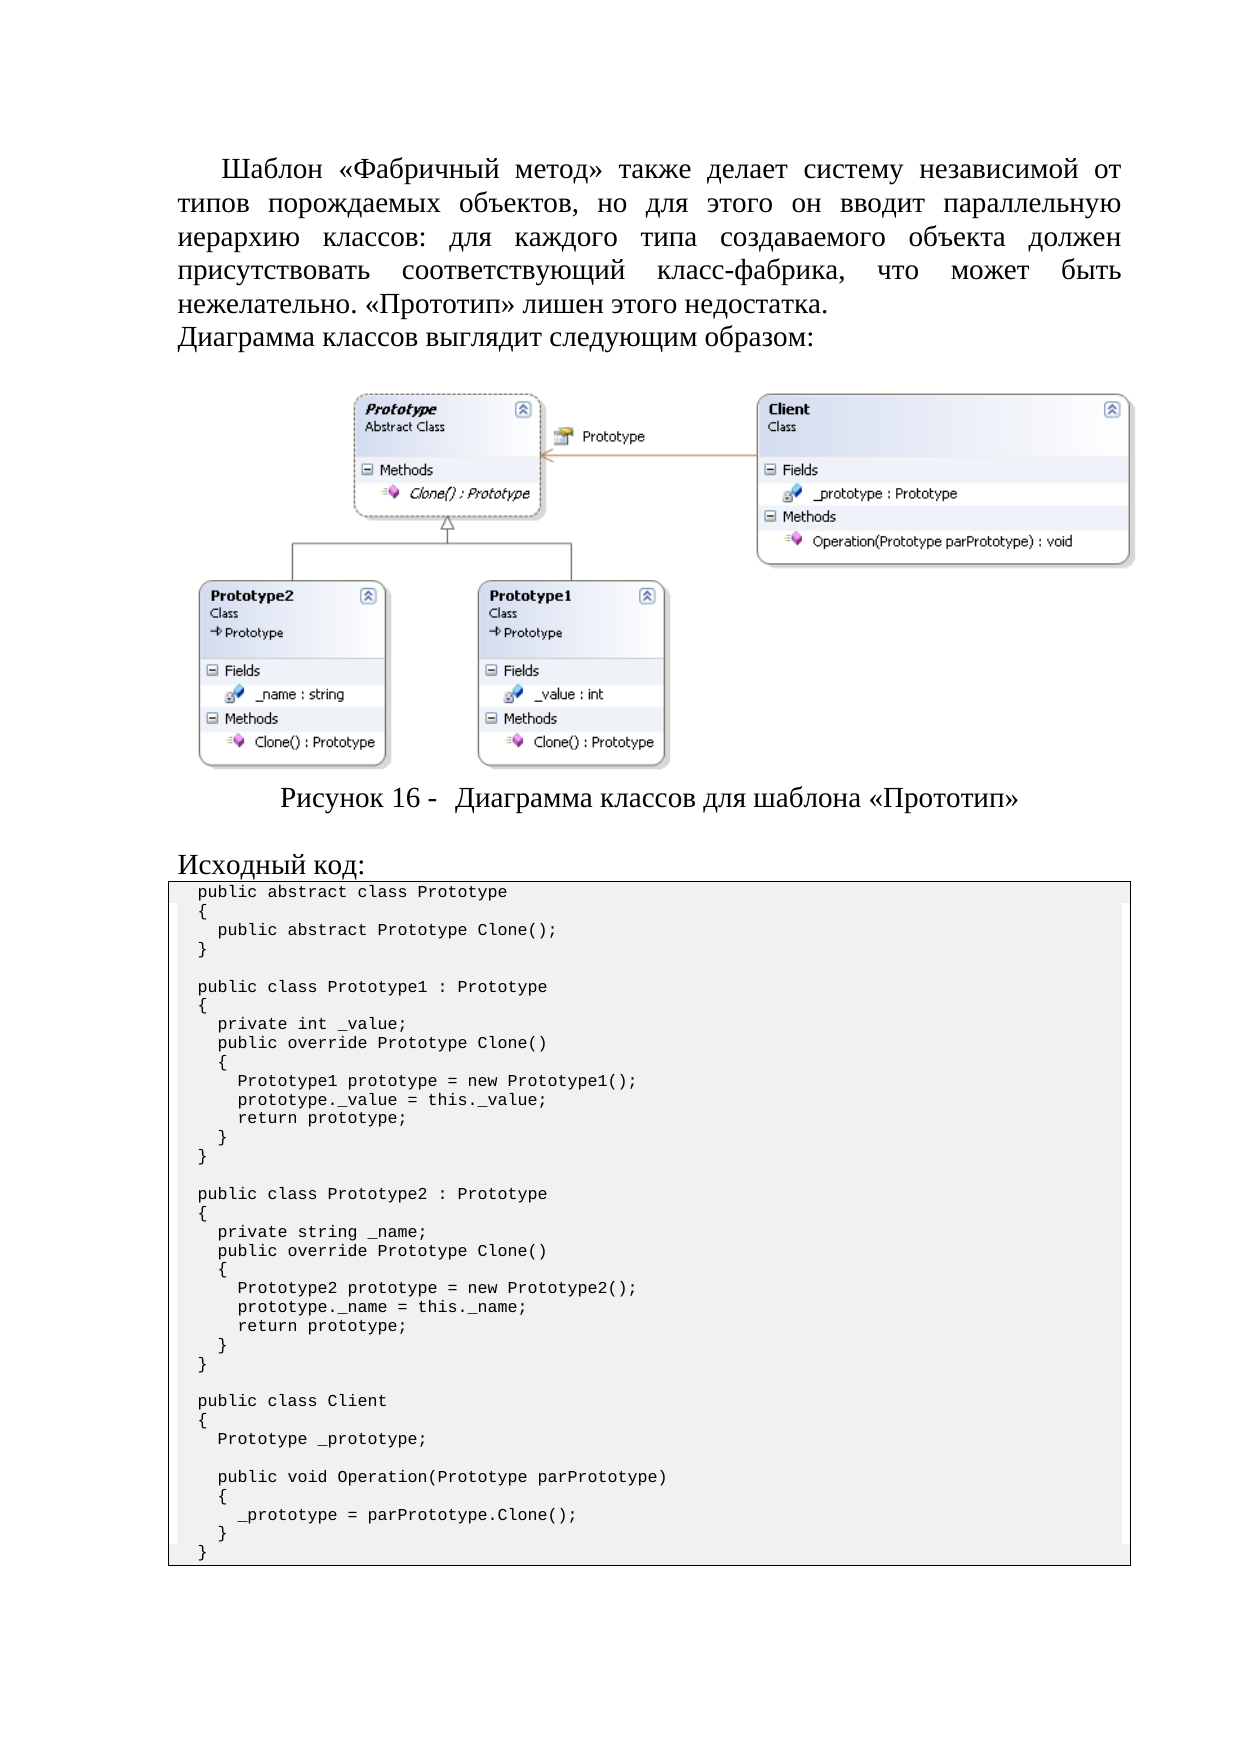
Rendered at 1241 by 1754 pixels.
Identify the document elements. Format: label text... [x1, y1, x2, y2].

text public override Prototype Clone() [177, 1035, 1122, 1053]
text prototype._name = this._name; [177, 1299, 1122, 1317]
text Исходный код: [177, 847, 1122, 881]
text { [177, 1053, 1122, 1072]
text } [169, 1541, 1130, 1565]
text } [177, 1525, 1122, 1541]
text { [177, 1261, 1122, 1280]
text Prototype1 prototype = new Prototype1(); [177, 1072, 1122, 1091]
text public abstract class Prototype [169, 882, 1130, 903]
text _prototype = parPrototype.Clone(); [177, 1506, 1122, 1525]
text } [177, 1148, 1122, 1167]
text { [177, 997, 1122, 1016]
picture [177, 386, 1152, 781]
text Prototype2 prototype = new Prototype2(); [177, 1280, 1122, 1299]
text prototype._value = this._value; [177, 1091, 1122, 1110]
text { [177, 903, 1122, 922]
text } [177, 1336, 1122, 1355]
text public class Prototype2 : Prototype [177, 1186, 1122, 1204]
text Шаблон «Фабричный метод» также делает систему независимой от типов порождаемых объектов, но для этого он вводит параллельную иерархию классов: для каждого типа создаваемого объекта должен присутствовать соответствующий класс-фабрика, что может быть нежелательно. «Прототип» лишен этого недостатка. [177, 152, 1122, 319]
text private string _name; [177, 1223, 1122, 1242]
text public void Operation(Prototype parPrototype) [177, 1468, 1122, 1487]
text public override Prototype Clone() [177, 1242, 1122, 1261]
text public class Client [177, 1393, 1122, 1412]
text } [177, 940, 1122, 959]
text public abstract Prototype Clone(); [177, 922, 1122, 940]
text public class Prototype1 : Prototype [177, 978, 1122, 997]
text Prototype _prototype; [177, 1431, 1122, 1449]
text Рисунок 16 - Диаграмма классов для шаблона «Прототип» [177, 781, 1122, 814]
text return prototype; [177, 1110, 1122, 1129]
text } [177, 1129, 1122, 1148]
text private int _value; [177, 1016, 1122, 1035]
text { [177, 1412, 1122, 1431]
text Диаграмма классов выглядит следующим образом: [177, 319, 1122, 353]
text } [177, 1355, 1122, 1374]
text { [177, 1487, 1122, 1506]
text return prototype; [177, 1317, 1122, 1336]
text { [177, 1204, 1122, 1223]
